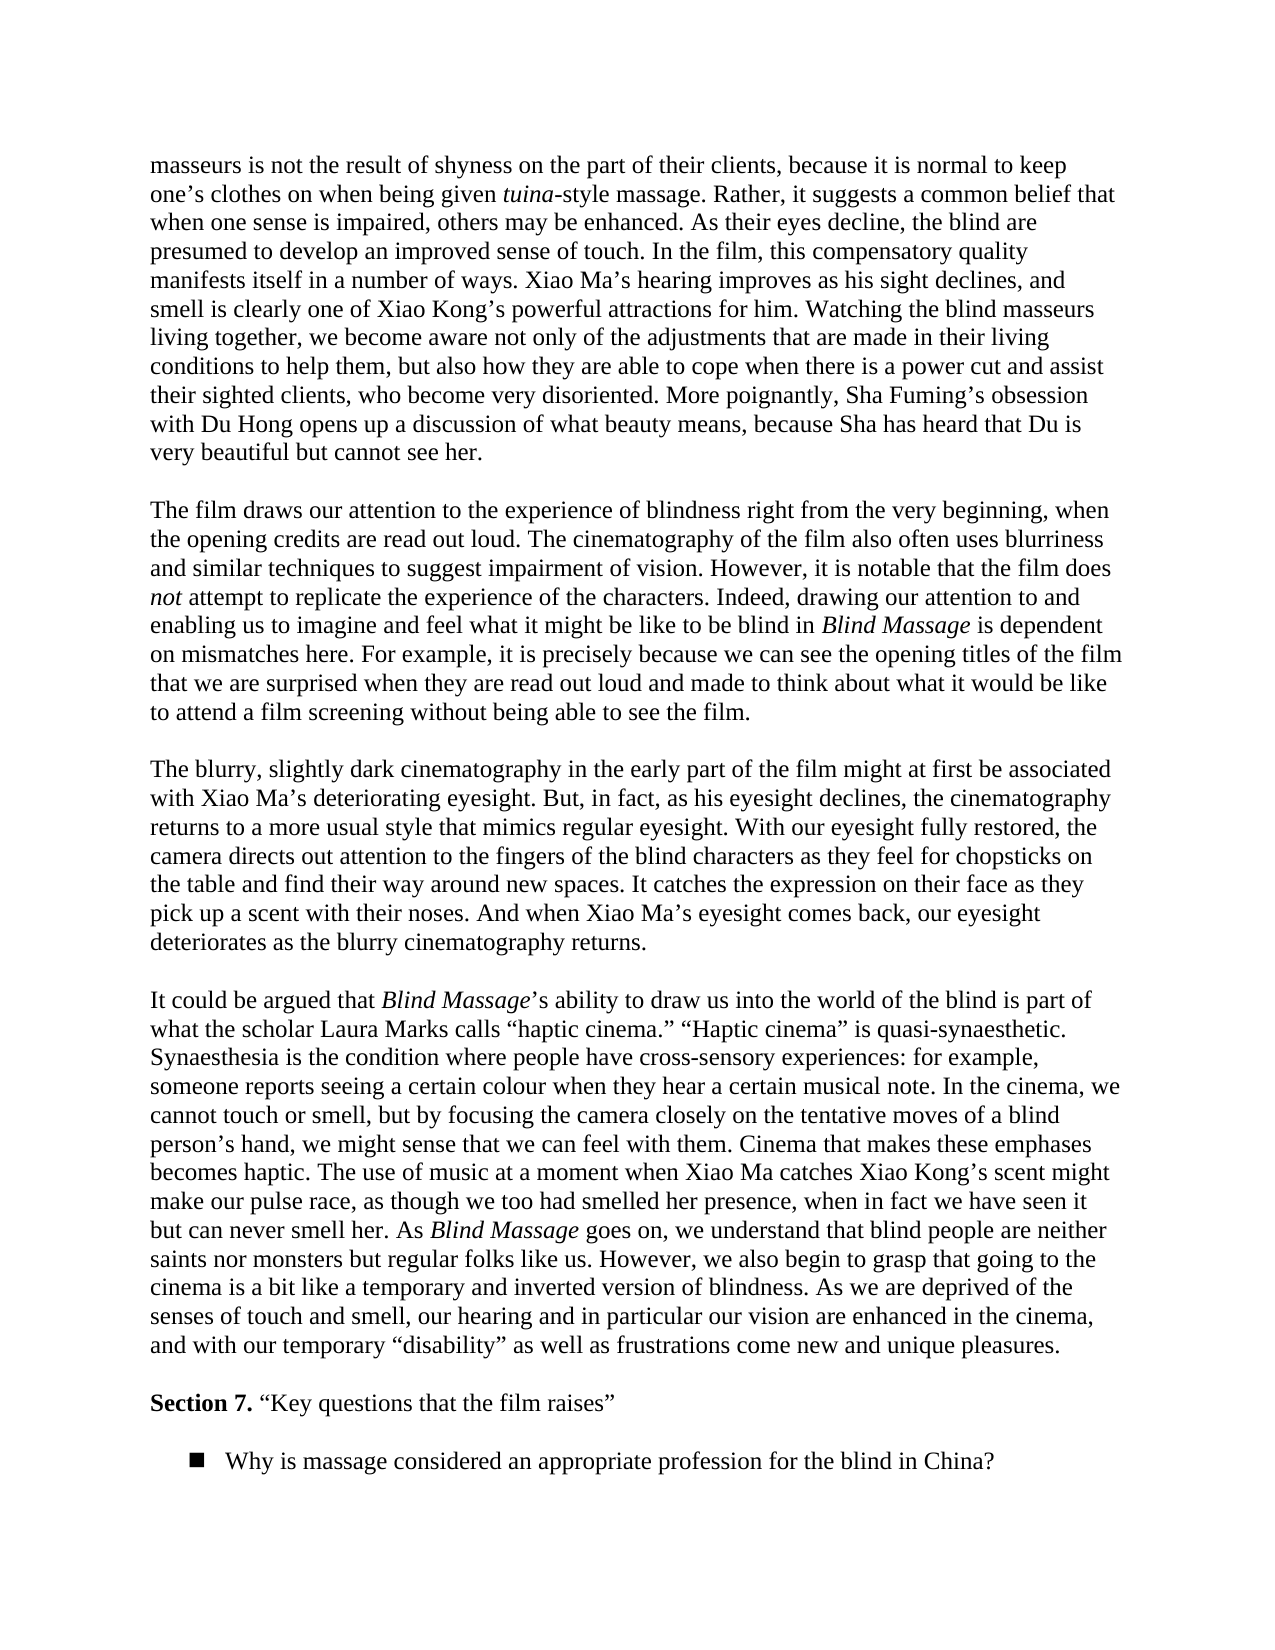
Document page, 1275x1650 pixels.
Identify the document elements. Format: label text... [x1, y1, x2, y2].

text The film draws our attention to the experience of blindness right from the very beginning, when the opening credits are read out loud. The cinematography of the film also often uses blurriness and similar techniques to suggest impairment of vision. However, it is notable that the film does not attempt to replicate the experience of the characters. Indeed, drawing our attention to and enabling us to imagine and feel what it might be like to be blind in Blind Massage is dependent on mismatches here. For example, it is precisely because we can see the opening titles of the film that we are surprised when they are read out loud and made to think about what it would be like to attend a film screening without being able to see the film. [150, 495, 1125, 725]
list Why is massage considered an appropriate profession for the blind in China? [187, 1446, 1125, 1474]
text The blurry, slightly dark cinematography in the early part of the film might at first be associated with Xiao Ma’s deteriorating eyesight. But, in fact, as his eyesight declines, the cinematography returns to a more usual style that mimics regular eyesight. With our eyesight fully restored, the camera directs out attention to the fingers of the blind characters as they feel for chopsticks on the table and find their way around new spaces. It catches the expression on their face as they pick up a scent with their noses. And when Xiao Ma’s eyesight comes back, our eyesight deteriorates as the blurry cinematography returns. [150, 754, 1125, 956]
text It could be argued that Blind Massage’s ability to draw us into the world of the blind is part of what the scholar Laura Marks calls “haptic cinema.” “Haptic cinema” is quasi-synaesthetic. Synaesthesia is the condition where people have cross-sensory experiences: for example, someone reports seeing a certain colour when they hear a certain musical note. In the cinema, we cannot touch or smell, but by focusing the camera closely on the tentative moves of a blind person’s hand, we might sense that we can feel with them. Cinema that makes these emphases becomes haptic. The use of music at a moment when Xiao Ma catches Xiao Kong’s scent might make our pulse race, as though we too had smelled her presence, when in fact we have seen it but can never smell her. As Blind Massage goes on, we understand that blind people are neither saints nor monsters but regular folks like us. However, we also begin to grasp that going to the cinema is a bit like a temporary and inverted version of blindness. As we are deprived of the senses of touch and smell, our hearing and in particular our vision are enhanced in the cinema, and with our temporary “disability” as well as frustrations come new and unique pleasures. [150, 985, 1125, 1359]
text Section 7. “Key questions that the film raises” [150, 1388, 1125, 1417]
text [150, 150, 1125, 466]
